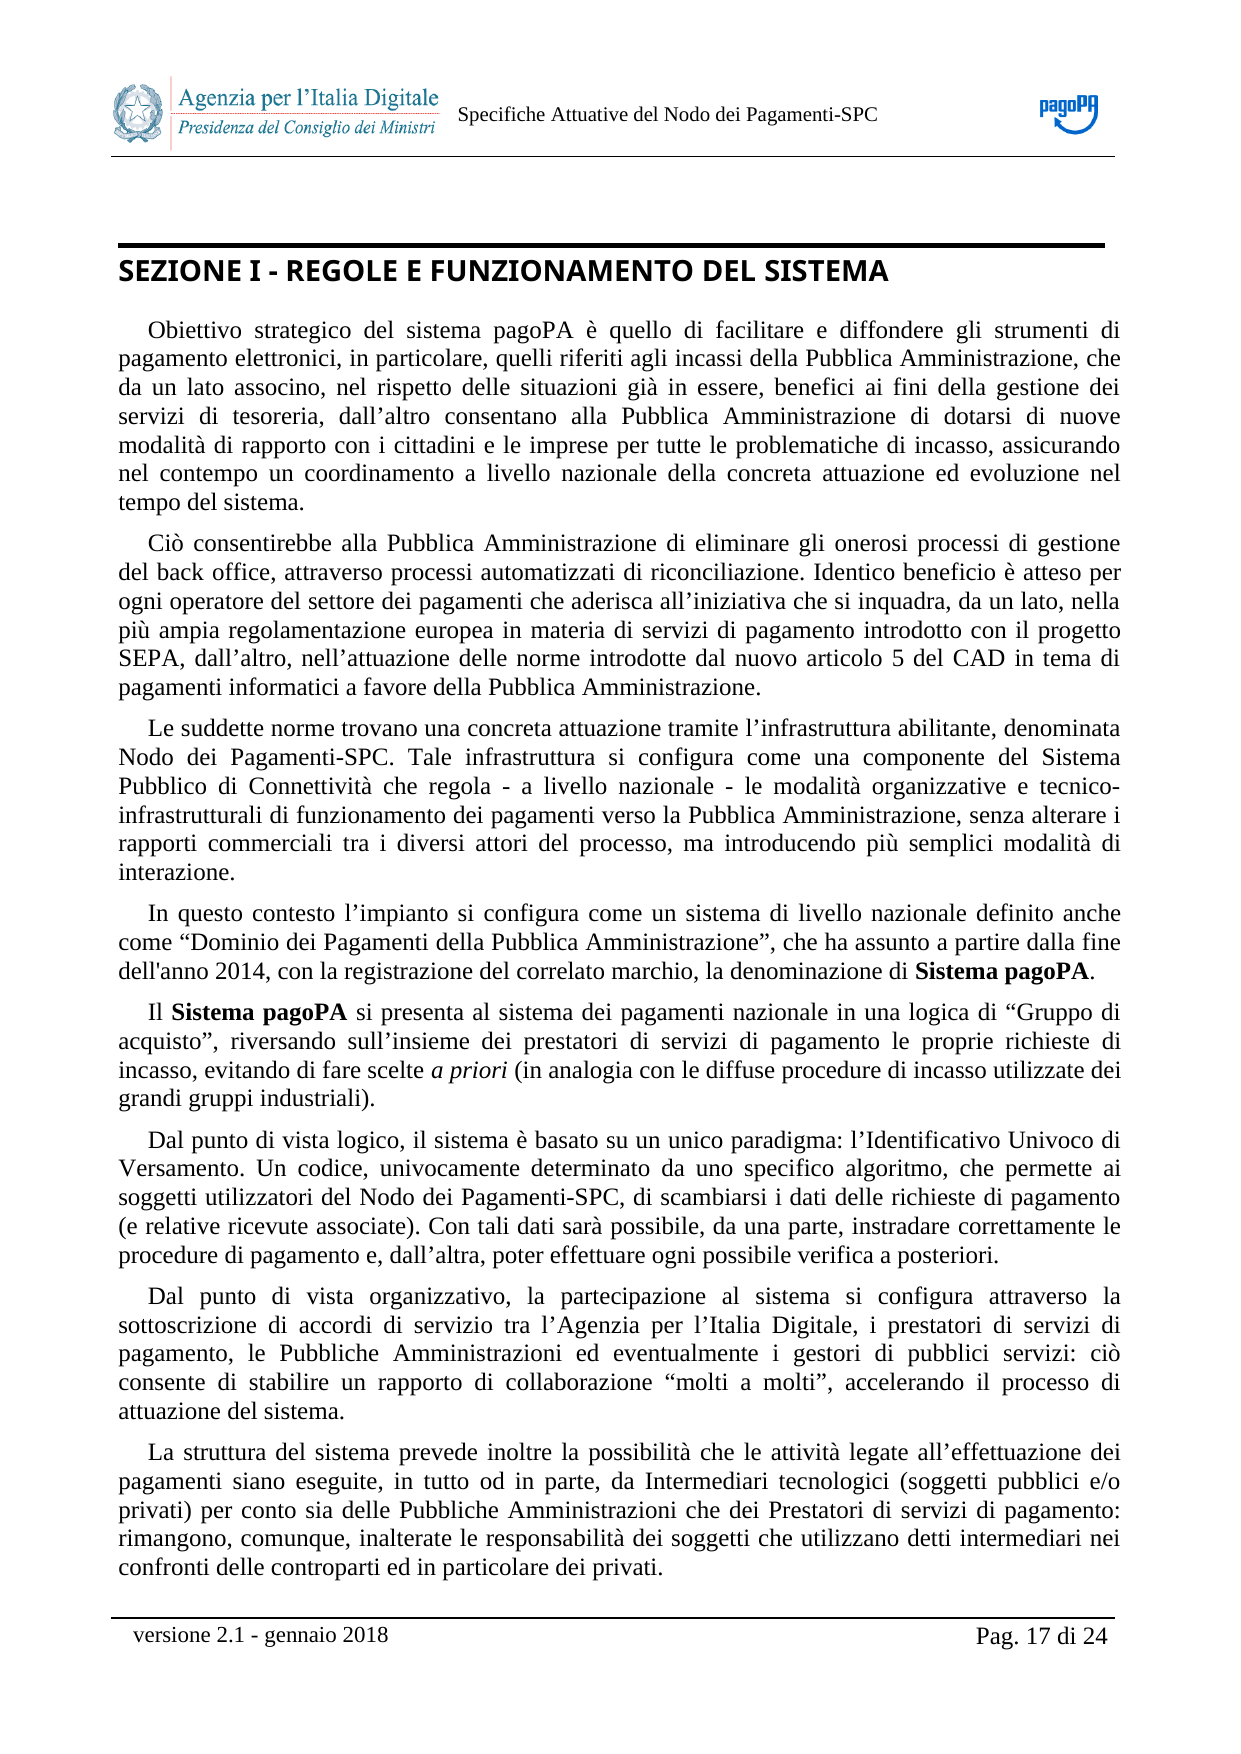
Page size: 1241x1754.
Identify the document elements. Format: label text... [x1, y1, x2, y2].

table_header Sezione I - Regole e Funzionamento del sistema [107, 181, 1117, 302]
text Le suddette norme trovano una concreta attuazione tramite l’infrastruttura abilitante, denominata Nodo dei Pagamenti-SPC. Tale infrastruttura si configura come una componente del Sistema Pubblico di Connettività che regola - a livello nazionale - le modalità organizzative e tecnico-infrastrutturali di funzionamento dei pagamenti verso la Pubblica Amministrazione, senza alterare i rapporti commerciali tra i diversi attori del processo, ma introducendo più semplici modalità di interazione. [118, 713, 1122, 886]
text Ciò consentirebbe alla Pubblica Amministrazione di eliminare gli onerosi processi di gestione del back office, attraverso processi automatizzati di riconciliazione. Identico beneficio è atteso per ogni operatore del settore dei pagamenti che aderisca all’iniziativa che si inquadra, da un lato, nella più ampia regolamentazione europea in materia di servizi di pagamento introdotto con il progetto SEPA, dall’altro, nell’attuazione delle norme introdotte dal nuovo articolo 5 del CAD in tema di pagamenti informatici a favore della Pubblica Amministrazione. [118, 528, 1122, 701]
text Il Sistema pagoPA si presenta al sistema dei pagamenti nazionale in una logica di “Gruppo di acquisto”, riversando sull’insieme dei prestatori di servizi di pagamento le proprie richieste di incasso, evitando di fare scelte a priori (in analogia con le diffuse procedure di incasso utilizzate dei grandi gruppi industriali). [118, 997, 1122, 1112]
text Dal punto di vista organizzativo, la partecipazione al sistema si configura attraverso la sottoscrizione di accordi di servizio tra l’Agenzia per l’Italia Digitale, i prestatori di servizi di pagamento, le Pubbliche Amministrazioni ed eventualmente i gestori di pubblici servizi: ciò consente di stabilire un rapporto di collaborazione “molti a molti”, accelerando il processo di attuazione del sistema. [118, 1281, 1122, 1425]
text Obiettivo strategico del sistema pagoPA è quello di facilitare e diffondere gli strumenti di pagamento elettronici, in particolare, quelli riferiti agli incassi della Pubblica Amministrazione, che da un lato associno, nel rispetto delle situazioni già in essere, benefici ai fini della gestione dei servizi di tesoreria, dall’altro consentano alla Pubblica Amministrazione di dotarsi di nuove modalità di rapporto con i cittadini e le imprese per tutte le problematiche di incasso, assicurando nel contempo un coordinamento a livello nazionale della concreta attuazione ed evoluzione nel tempo del sistema. [118, 315, 1122, 516]
text In questo contesto l’impianto si configura come un sistema di livello nazionale definito anche come “Dominio dei Pagamenti della Pubblica Amministrazione”, che ha assunto a partire dalla fine dell'anno 2014, con la registrazione del correlato marchio, la denominazione di Sistema pagoPA. [118, 898, 1122, 985]
text La struttura del sistema prevede inoltre la possibilità che le attività legate all’effettuazione dei pagamenti siano eseguite, in tutto od in parte, da Intermediari tecnologici (soggetti pubblici e/o privati) per conto sia delle Pubbliche Amministrazioni che dei Prestatori di servizi di pagamento: rimangono, comunque, inalterate le responsabilità dei soggetti che utilizzano detti intermediari nei confronti delle controparti ed in particolare dei privati. [118, 1437, 1122, 1581]
picture [1033, 88, 1108, 139]
text Dal punto di vista logico, il sistema è basato su un unico paradigma: l’Identificativo Univoco di Versamento. Un codice, univocamente determinato da uno specifico algoritmo, che permette ai soggetti utilizzatori del Nodo dei Pagamenti-SPC, di scambiarsi i dati delle richieste di pagamento (e relative ricevute associate). Con tali dati sarà possibile, da una parte, instradare correttamente le procedure di pagamento e, dall’altra, poter effettuare ogni possibile verifica a posteriori. [118, 1125, 1122, 1268]
